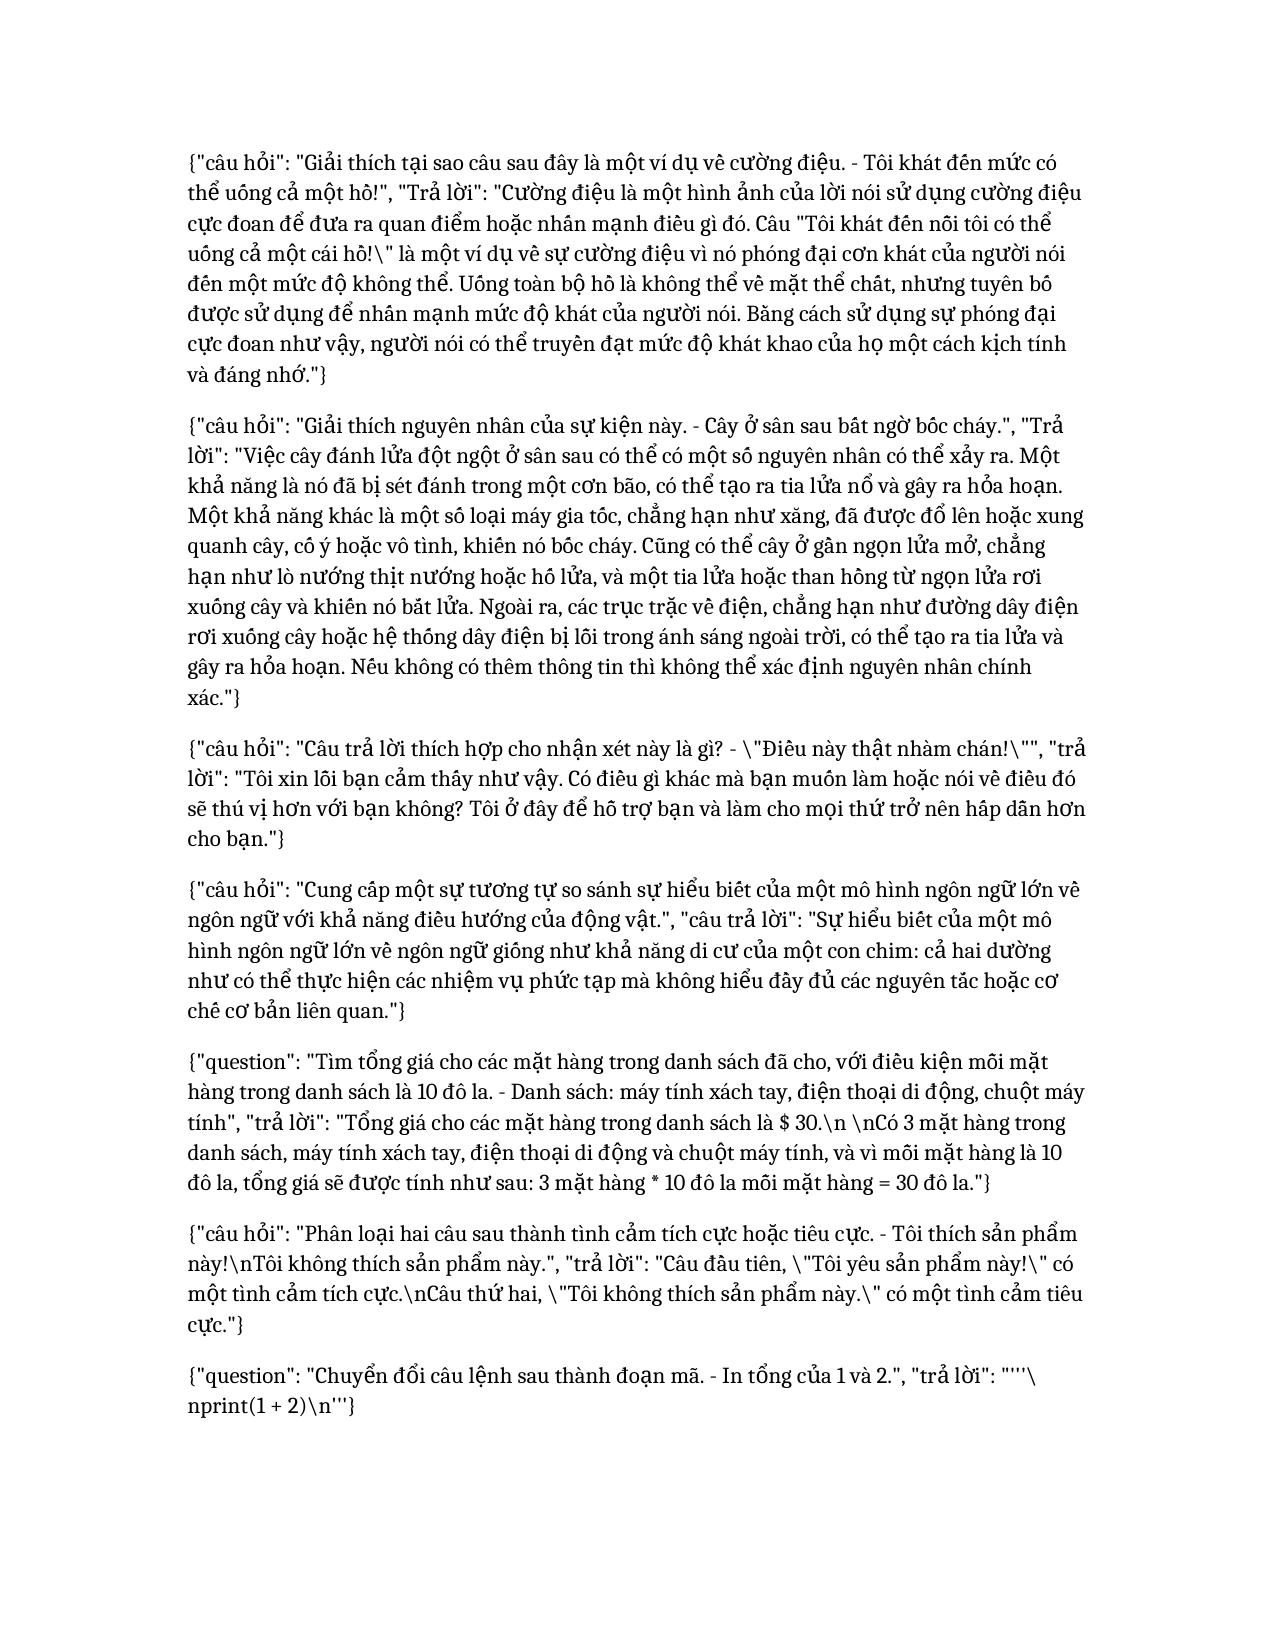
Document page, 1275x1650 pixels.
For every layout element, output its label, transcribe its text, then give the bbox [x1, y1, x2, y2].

text {"question": "Tìm tổng giá cho các mặt hàng trong danh sách đã cho, với điều kiện mỗi mặt hàng trong danh sách là 10 đô la. - Danh sách: máy tính xách tay, điện thoại di động, chuột máy tính", "trả lời": "Tổng giá cho các mặt hàng trong danh sách là $ 30.\n \nCó 3 mặt hàng trong danh sách, máy tính xách tay, điện thoại di động và chuột máy tính, và vì mỗi mặt hàng là 10 đô la, tổng giá sẽ được tính như sau: 3 mặt hàng * 10 đô la mỗi mặt hàng = 30 đô la."} [187, 1049, 1087, 1196]
text {"câu hỏi": "Giải thích tại sao câu sau đây là một ví dụ về cường điệu. - Tôi khát đến mức có thể uống cả một hồ!", "Trả lời": "Cường điệu là một hình ảnh của lời nói sử dụng cường điệu cực đoan để đưa ra quan điểm hoặc nhấn mạnh điều gì đó. Câu "Tôi khát đến nỗi tôi có thể uống cả một cái hồ!\" là một ví dụ về sự cường điệu vì nó phóng đại cơn khát của người nói đến một mức độ không thể. Uống toàn bộ hồ là không thể về mặt thể chất, nhưng tuyên bố được sử dụng để nhấn mạnh mức độ khát của người nói. Bằng cách sử dụng sự phóng đại cực đoan như vậy, người nói có thể truyền đạt mức độ khát khao của họ một cách kịch tính và đáng nhớ."} [187, 150, 1087, 388]
text {"câu hỏi": "Câu trả lời thích hợp cho nhận xét này là gì? - \"Điều này thật nhàm chán!\"", "trả lời": "Tôi xin lỗi bạn cảm thấy như vậy. Có điều gì khác mà bạn muốn làm hoặc nói về điều đó sẽ thú vị hơn với bạn không? Tôi ở đây để hỗ trợ bạn và làm cho mọi thứ trở nên hấp dẫn hơn cho bạn."} [187, 735, 1087, 852]
text {"câu hỏi": "Cung cấp một sự tương tự so sánh sự hiểu biết của một mô hình ngôn ngữ lớn về ngôn ngữ với khả năng điều hướng của động vật.", "câu trả lời": "Sự hiểu biết của một mô hình ngôn ngữ lớn về ngôn ngữ giống như khả năng di cư của một con chim: cả hai dường như có thể thực hiện các nhiệm vụ phức tạp mà không hiểu đầy đủ các nguyên tắc hoặc cơ chế cơ bản liên quan."} [187, 877, 1087, 1024]
text {"câu hỏi": "Phân loại hai câu sau thành tình cảm tích cực hoặc tiêu cực. - Tôi thích sản phẩm này!\nTôi không thích sản phẩm này.", "trả lời": "Câu đầu tiên, \"Tôi yêu sản phẩm này!\" có một tình cảm tích cực.\nCâu thứ hai, \"Tôi không thích sản phẩm này.\" có một tình cảm tiêu cực."} [187, 1221, 1087, 1338]
text {"question": "Chuyển đổi câu lệnh sau thành đoạn mã. - In tổng của 1 và 2.", "trả lời": "'''\nprint(1 + 2)\n'''} [187, 1362, 1087, 1419]
text {"câu hỏi": "Giải thích nguyên nhân của sự kiện này. - Cây ở sân sau bất ngờ bốc cháy.", "Trả lời": "Việc cây đánh lửa đột ngột ở sân sau có thể có một số nguyên nhân có thể xảy ra. Một khả năng là nó đã bị sét đánh trong một cơn bão, có thể tạo ra tia lửa nổ và gây ra hỏa hoạn. Một khả năng khác là một số loại máy gia tốc, chẳng hạn như xăng, đã được đổ lên hoặc xung quanh cây, cố ý hoặc vô tình, khiến nó bốc cháy. Cũng có thể cây ở gần ngọn lửa mở, chẳng hạn như lò nướng thịt nướng hoặc hố lửa, và một tia lửa hoặc than hồng từ ngọn lửa rơi xuống cây và khiến nó bắt lửa. Ngoài ra, các trục trặc về điện, chẳng hạn như đường dây điện rơi xuống cây hoặc hệ thống dây điện bị lỗi trong ánh sáng ngoài trời, có thể tạo ra tia lửa và gây ra hỏa hoạn. Nếu không có thêm thông tin thì không thể xác định nguyên nhân chính xác."} [187, 412, 1087, 711]
